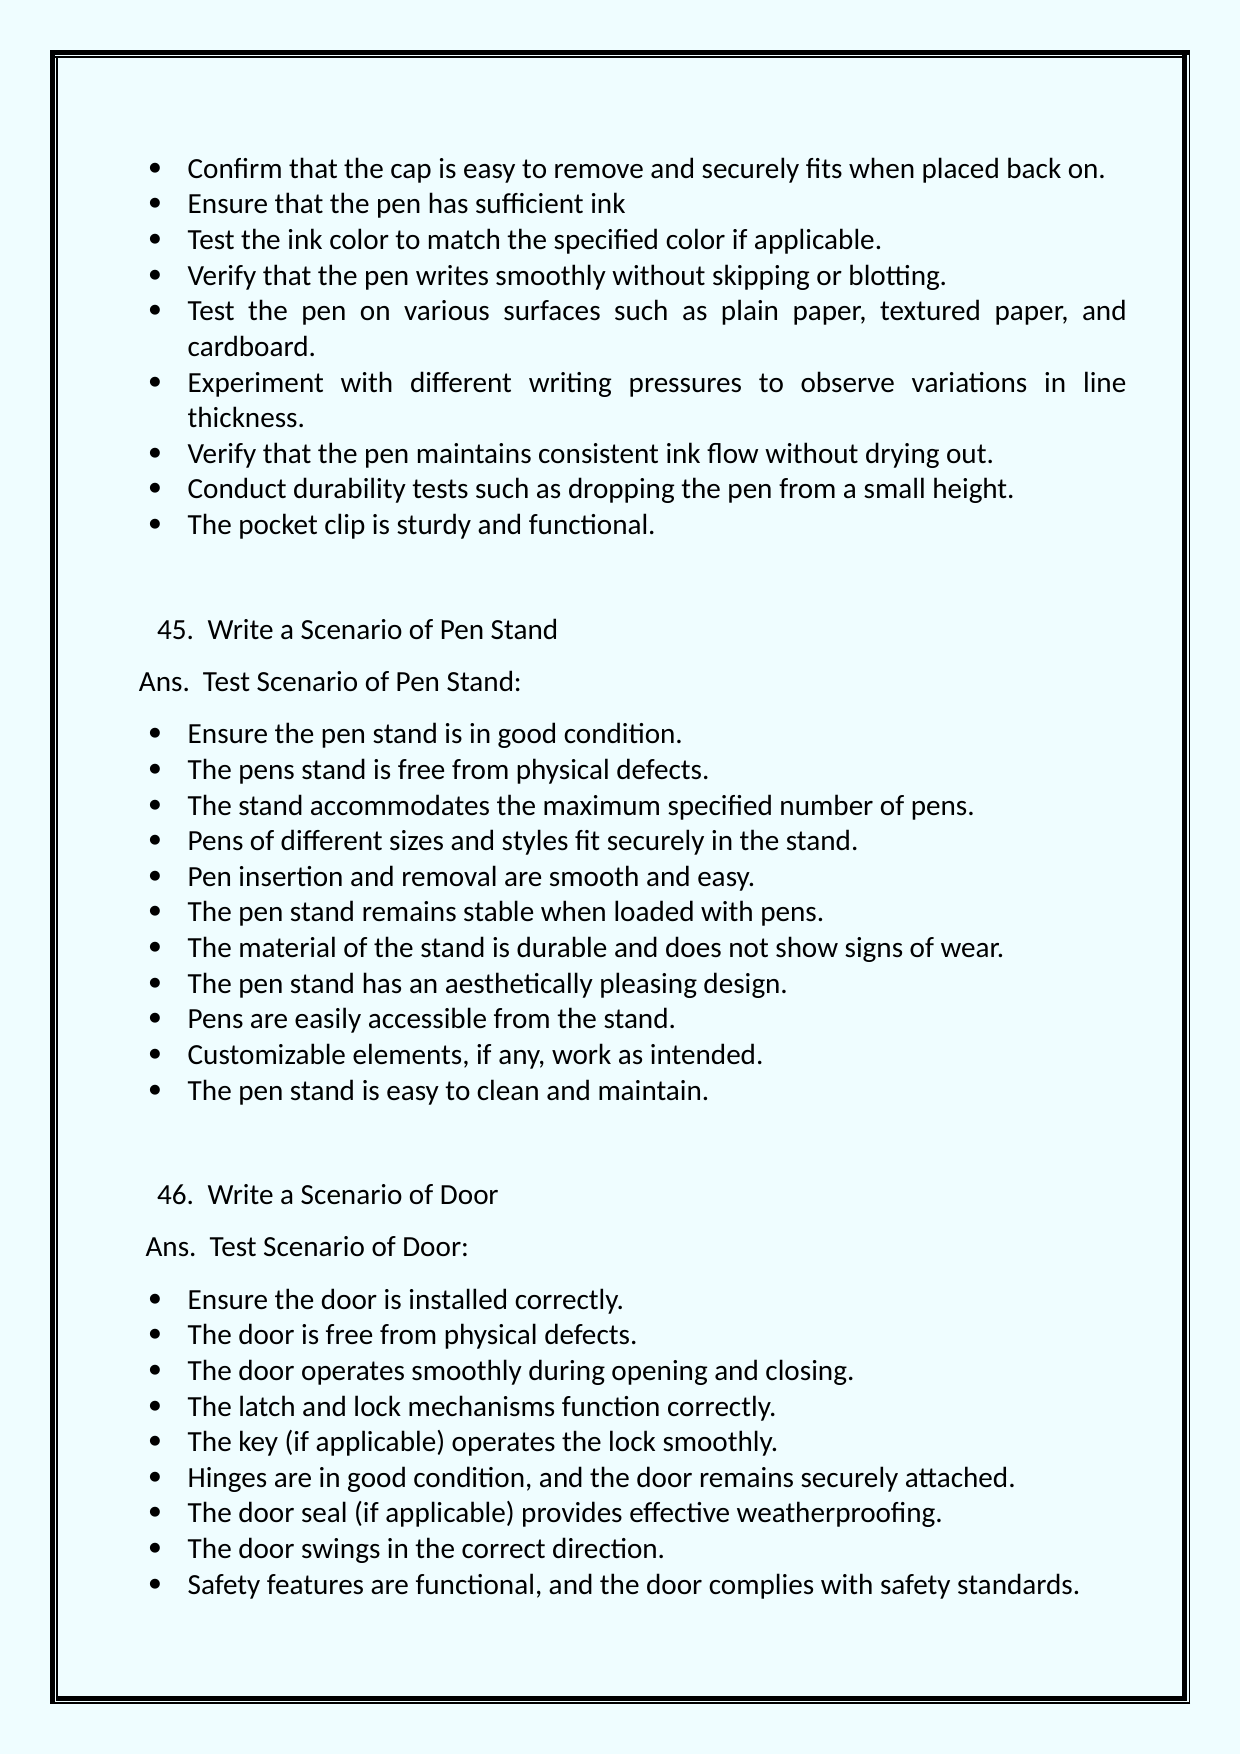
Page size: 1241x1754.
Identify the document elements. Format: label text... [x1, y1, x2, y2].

list Customizable elements, if any, work as intended. [150, 1036, 1128, 1072]
list Pen insertion and removal are smooth and easy. [150, 858, 1128, 893]
list Write a Scenario of Door [157, 1176, 1128, 1212]
list The door swings in the correct direction. [150, 1530, 1128, 1566]
list Safety features are functional, and the door complies with safety standards. [150, 1566, 1128, 1601]
list Ensure that the pen has sufficient ink [150, 186, 1128, 221]
list The door seal (if applicable) provides effective weatherproofing. [150, 1494, 1128, 1530]
list Verify that the pen maintains consistent ink flow without drying out. [150, 435, 1128, 471]
list The pen stand remains stable when loaded with pens. [150, 893, 1128, 929]
list The pens stand is free from physical defects. [150, 751, 1128, 787]
list The pen stand is easy to clean and maintain. [150, 1072, 1128, 1107]
text Ans. Test Scenario of Door: [112, 1228, 1128, 1264]
list Test the ink color to match the specified color if applicable. [150, 221, 1128, 257]
list The door operates smoothly during opening and closing. [150, 1352, 1128, 1388]
list Experiment with different writing pressures to observe variations in line thickness. [150, 364, 1128, 435]
list Confirm that the cap is easy to remove and securely fits when placed back on. [150, 150, 1128, 186]
list The key (if applicable) operates the lock smoothly. [150, 1423, 1128, 1459]
list The material of the stand is durable and does not show signs of wear. [150, 929, 1128, 965]
list The stand accommodates the maximum specified number of pens. [150, 787, 1128, 822]
list The door is free from physical defects. [150, 1316, 1128, 1352]
list Ensure the pen stand is in good condition. [150, 715, 1128, 751]
list Hinges are in good condition, and the door remains securely attached. [150, 1459, 1128, 1494]
list Verify that the pen writes smoothly without skipping or blotting. [150, 257, 1128, 292]
list Test the pen on various surfaces such as plain paper, textured paper, and cardboard. [150, 292, 1128, 364]
list Pens are easily accessible from the stand. [150, 1000, 1128, 1036]
list Pens of different sizes and styles fit securely in the stand. [150, 822, 1128, 858]
list The latch and lock mechanisms function correctly. [150, 1388, 1128, 1423]
list Write a Scenario of Pen Stand [157, 611, 1128, 646]
list Ensure the door is installed correctly. [150, 1281, 1128, 1316]
list Conduct durability tests such as dropping the pen from a small height. [150, 471, 1128, 506]
list The pocket clip is sturdy and functional. [150, 506, 1128, 542]
text Ans. Test Scenario of Pen Stand: [112, 663, 1128, 699]
list The pen stand has an aesthetically pleasing design. [150, 965, 1128, 1000]
